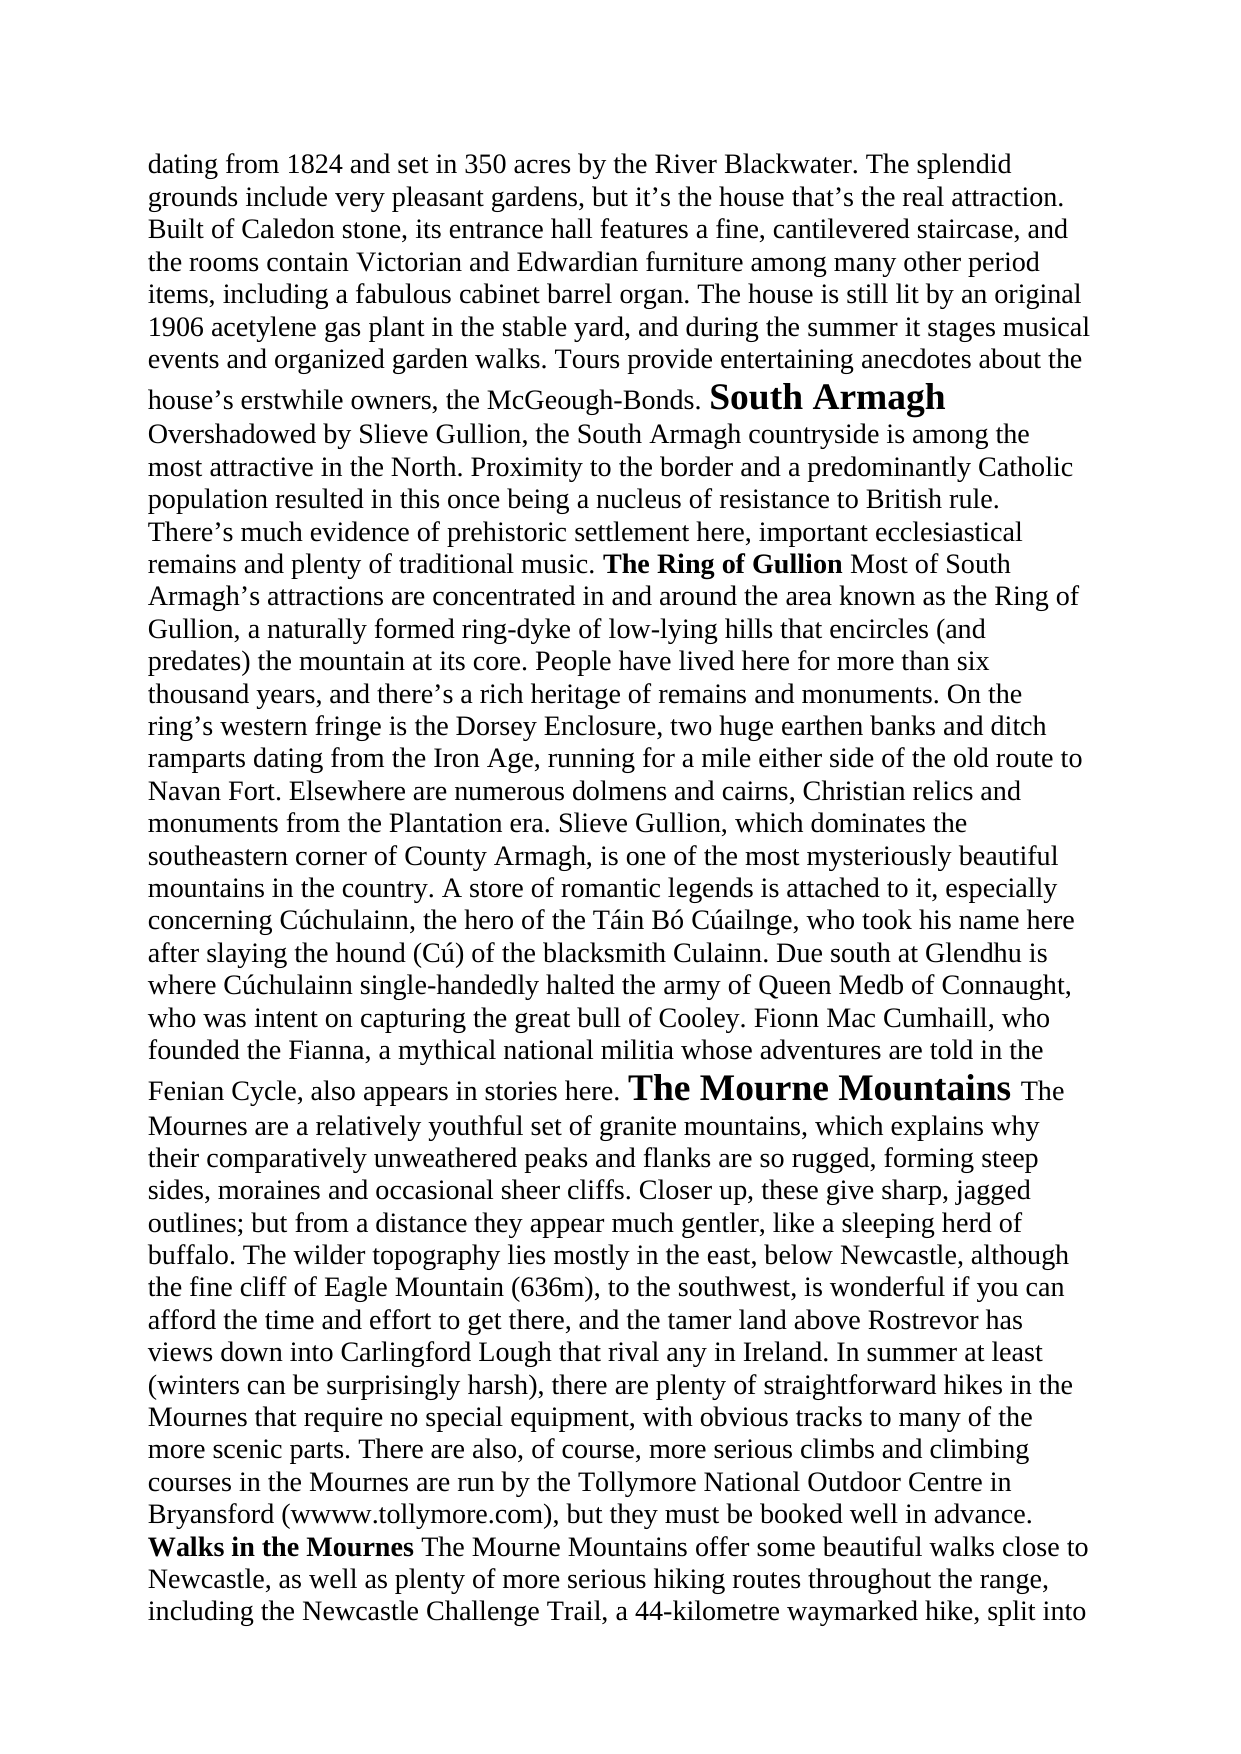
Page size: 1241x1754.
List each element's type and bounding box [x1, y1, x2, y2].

text [148, 148, 1093, 1627]
